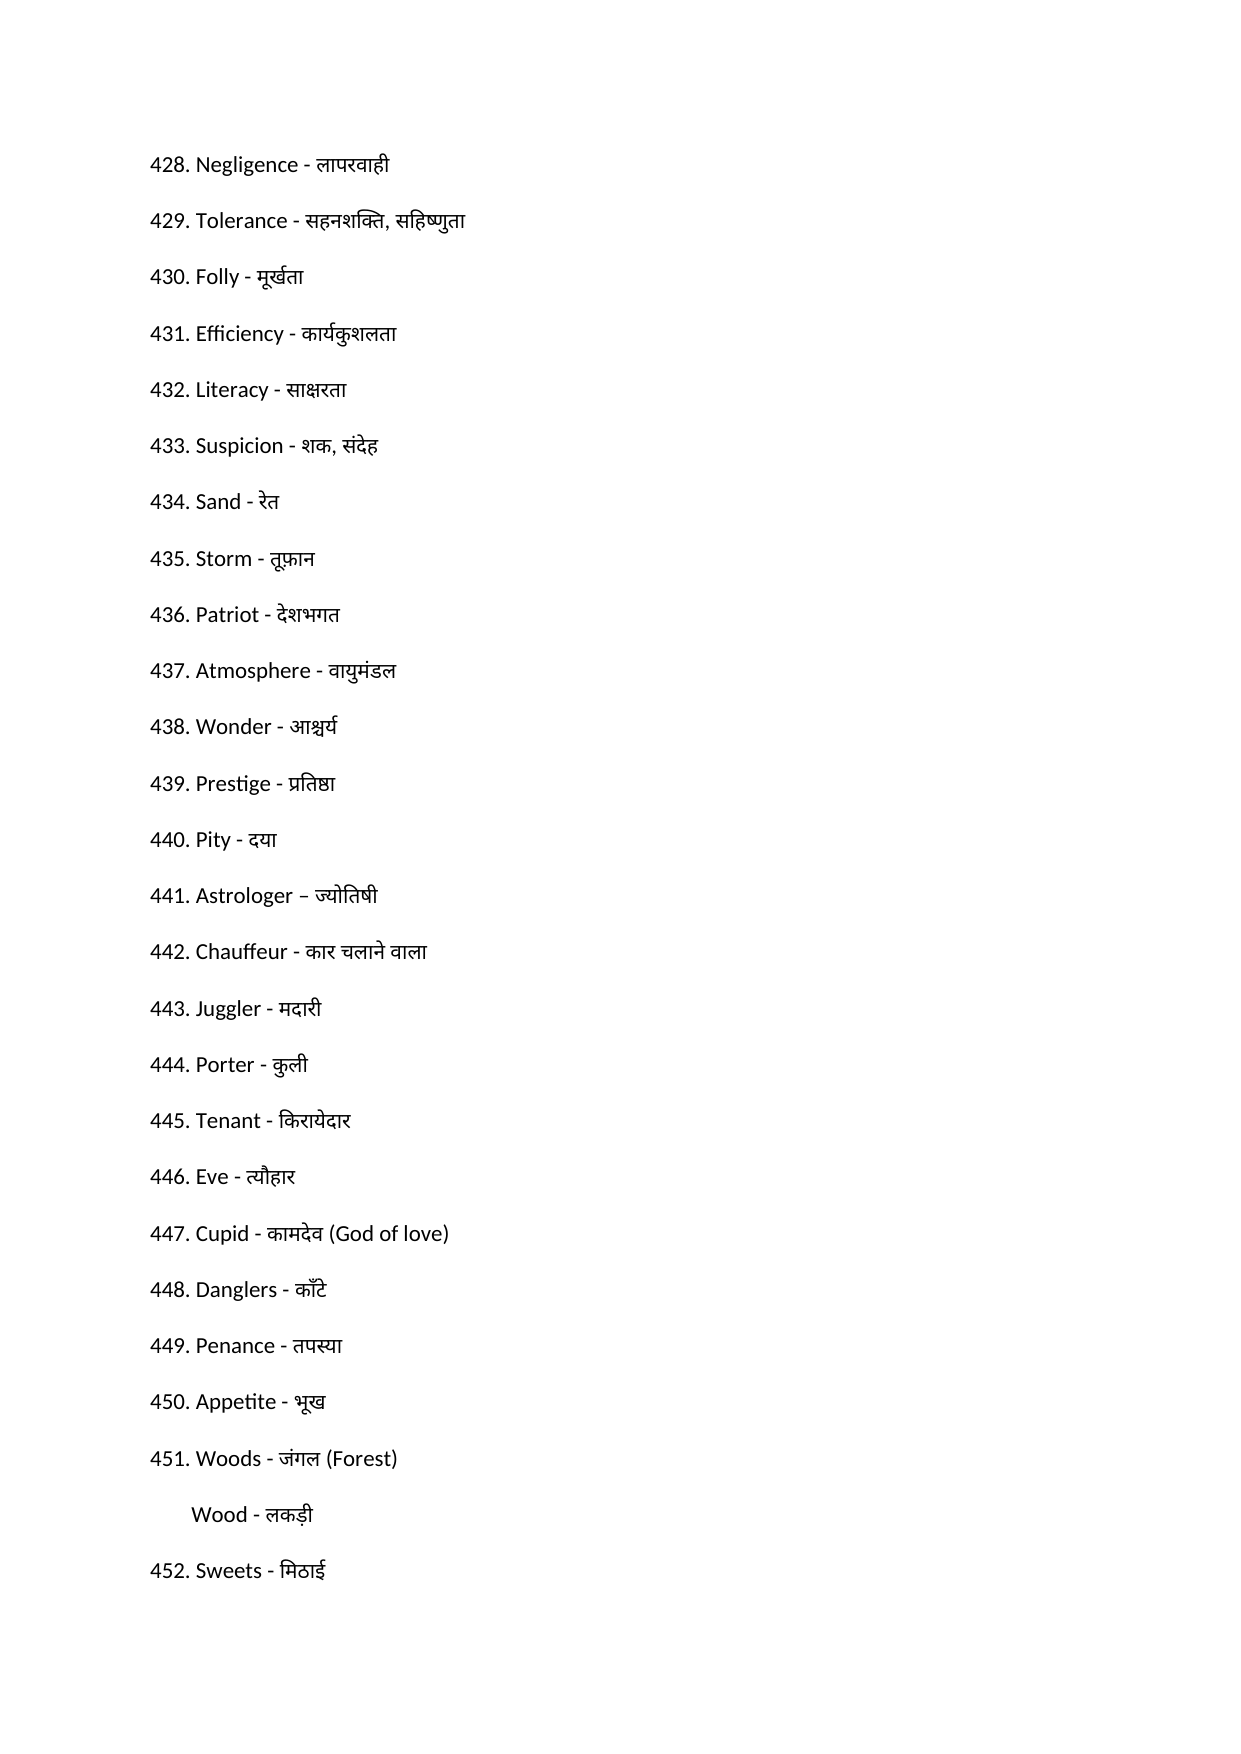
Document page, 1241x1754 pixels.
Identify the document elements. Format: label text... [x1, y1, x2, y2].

text 428. Negligence - लापरवाही [150, 150, 1090, 181]
text 433. Suspicion - शक, संदेह [150, 431, 1090, 462]
text 449. Penance - तपस्या [150, 1331, 1090, 1362]
text 435. Storm - तूफ़ान [150, 544, 1090, 574]
text 452. Sweets - मिठाई [150, 1556, 1090, 1587]
text 431. Efficiency - कार्यकुशलता [150, 319, 1090, 349]
text 445. Tenant - किरायेदार [150, 1106, 1090, 1137]
text Wood - लकड़ी [150, 1500, 1090, 1531]
text 444. Porter - कुली [150, 1050, 1090, 1081]
text 447. Cupid - कामदेव (God of love) [150, 1219, 1090, 1249]
text 430. Folly - मूर्खता [150, 262, 1090, 293]
text 434. Sand - रेत [150, 487, 1090, 518]
text 432. Literacy - साक्षरता [150, 375, 1090, 406]
text 441. Astrologer – ज्योतिषी [150, 881, 1090, 912]
text 439. Prestige - प्रतिष्ठा [150, 769, 1090, 799]
text 437. Atmosphere - वायुमंडल [150, 656, 1090, 687]
text 442. Chauffeur - कार चलाने वाला [150, 937, 1090, 968]
text 440. Pity - दया [150, 825, 1090, 856]
text 450. Appetite - भूख [150, 1387, 1090, 1418]
text 451. Woods - जंगल (Forest) [150, 1444, 1090, 1474]
text 446. Eve - त्यौहार [150, 1162, 1090, 1193]
text 443. Juggler - मदारी [150, 994, 1090, 1024]
text 436. Patriot - देशभगत [150, 600, 1090, 631]
text 448. Danglers - काँटे [150, 1275, 1090, 1306]
text 429. Tolerance - सहनशक्ति, सहिष्णुता [150, 206, 1090, 237]
text 438. Wonder - आश्चर्य [150, 712, 1090, 743]
